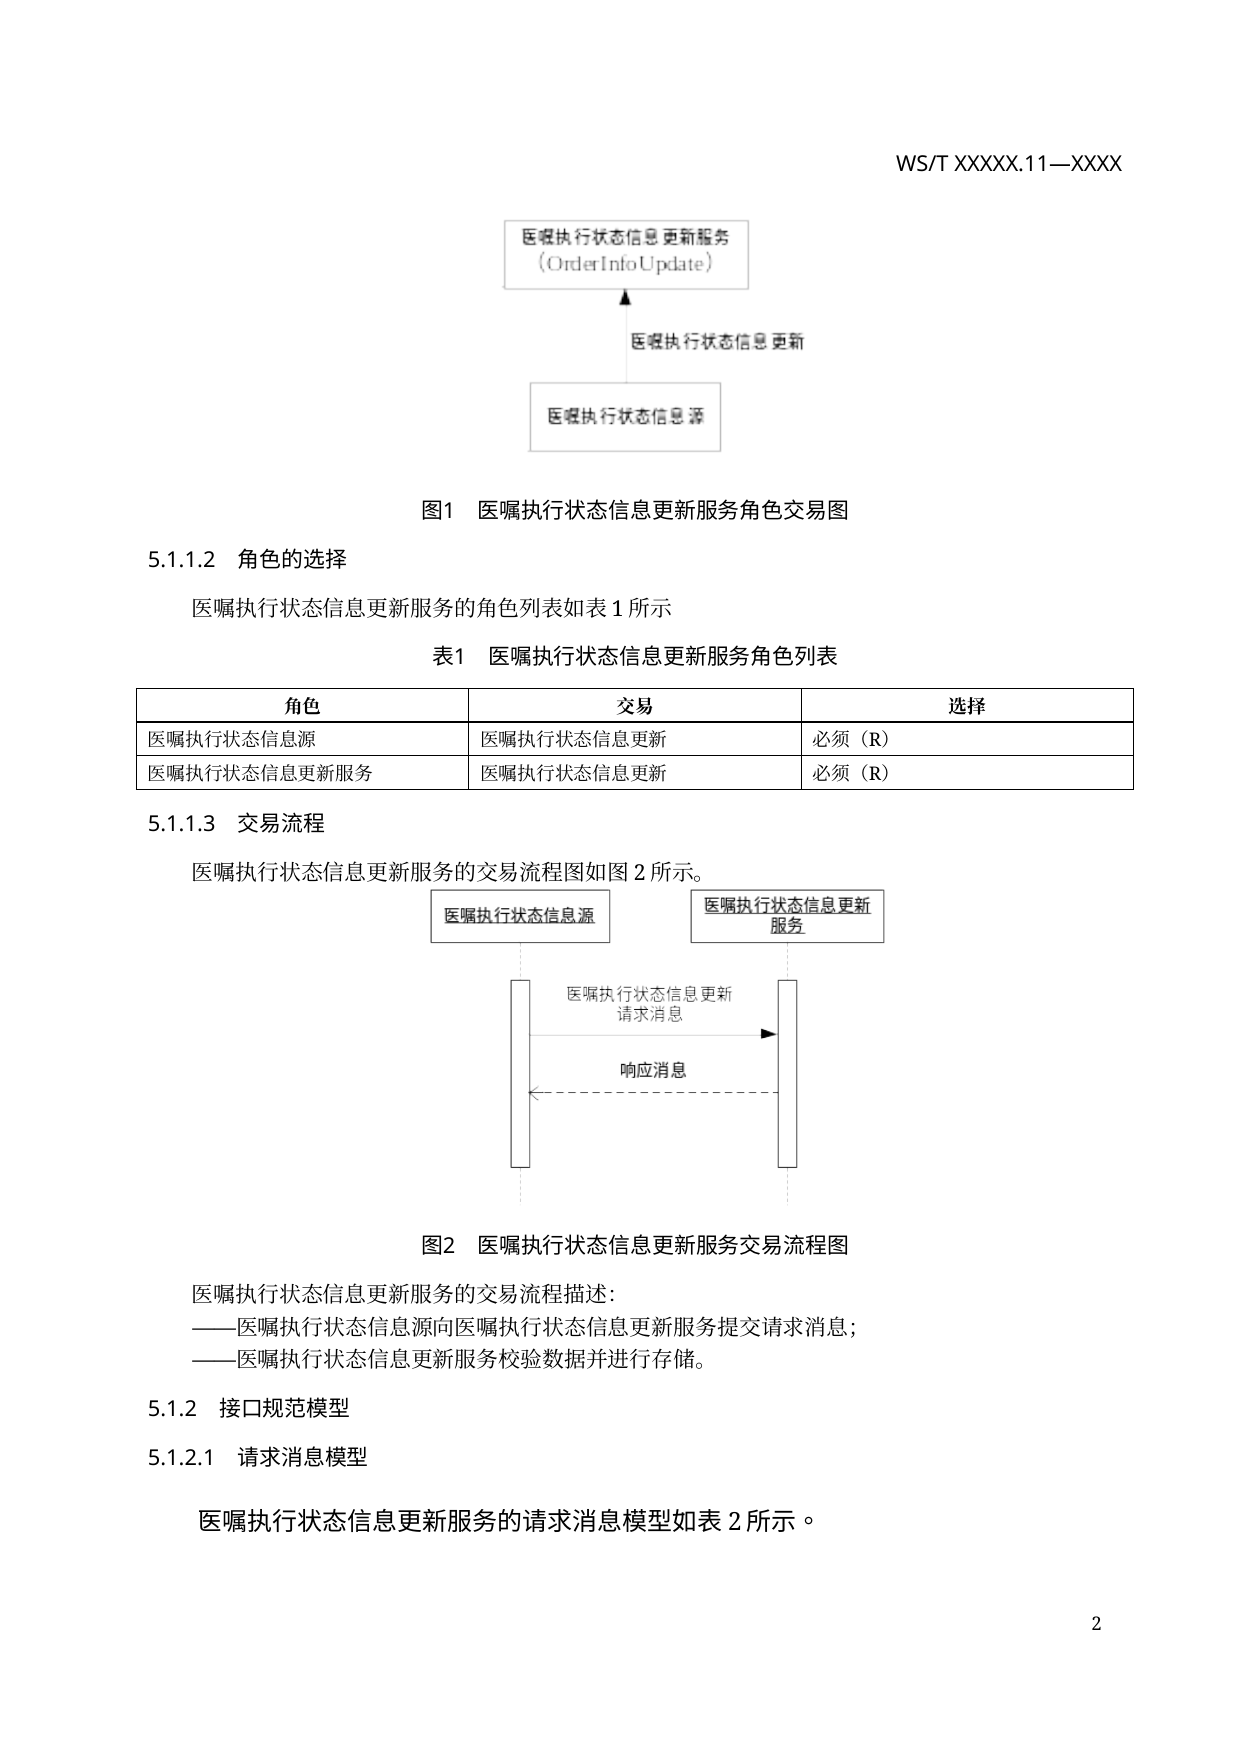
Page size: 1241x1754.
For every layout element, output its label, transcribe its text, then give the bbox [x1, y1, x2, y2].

text 医嘱执行状态信息更新服务的角色列表如表1所示 [148, 590, 1122, 623]
table_header 交易 [469, 689, 801, 721]
table_cell 必须（R） [802, 756, 1133, 788]
text 医嘱执行状态信息更新服务交易流程图 [148, 1228, 1122, 1261]
text 医嘱执行状态信息更新服务角色交易图 [148, 493, 1122, 525]
text 接口规范模型 [148, 1391, 1122, 1423]
table_cell 必须（R） [802, 723, 1133, 755]
text 医嘱执行状态信息更新服务校验数据并进行存储。 [192, 1342, 1122, 1374]
table_cell 医嘱执行状态信息更新服务 [137, 756, 468, 788]
text 医嘱执行状态信息更新服务的交易流程图如图2所示。 [148, 854, 1122, 887]
text 医嘱执行状态信息更新服务的请求消息模型如表2所示。 [148, 1488, 1122, 1553]
table_header 选择 [802, 689, 1133, 721]
text 请求消息模型 [148, 1439, 1122, 1472]
table_cell 医嘱执行状态信息更新 [469, 723, 801, 755]
text 医嘱执行状态信息源向医嘱执行状态信息更新服务提交请求消息； [192, 1309, 1122, 1342]
table_header 角色 [137, 689, 468, 721]
text 交易流程 [148, 806, 1122, 838]
text 医嘱执行状态信息更新服务的交易流程描述： [148, 1277, 1122, 1309]
table_cell 医嘱执行状态信息源 [137, 723, 468, 755]
text 医嘱执行状态信息更新服务角色列表 [148, 639, 1122, 672]
text 角色的选择 [148, 542, 1122, 574]
table_cell 医嘱执行状态信息更新 [469, 756, 801, 788]
